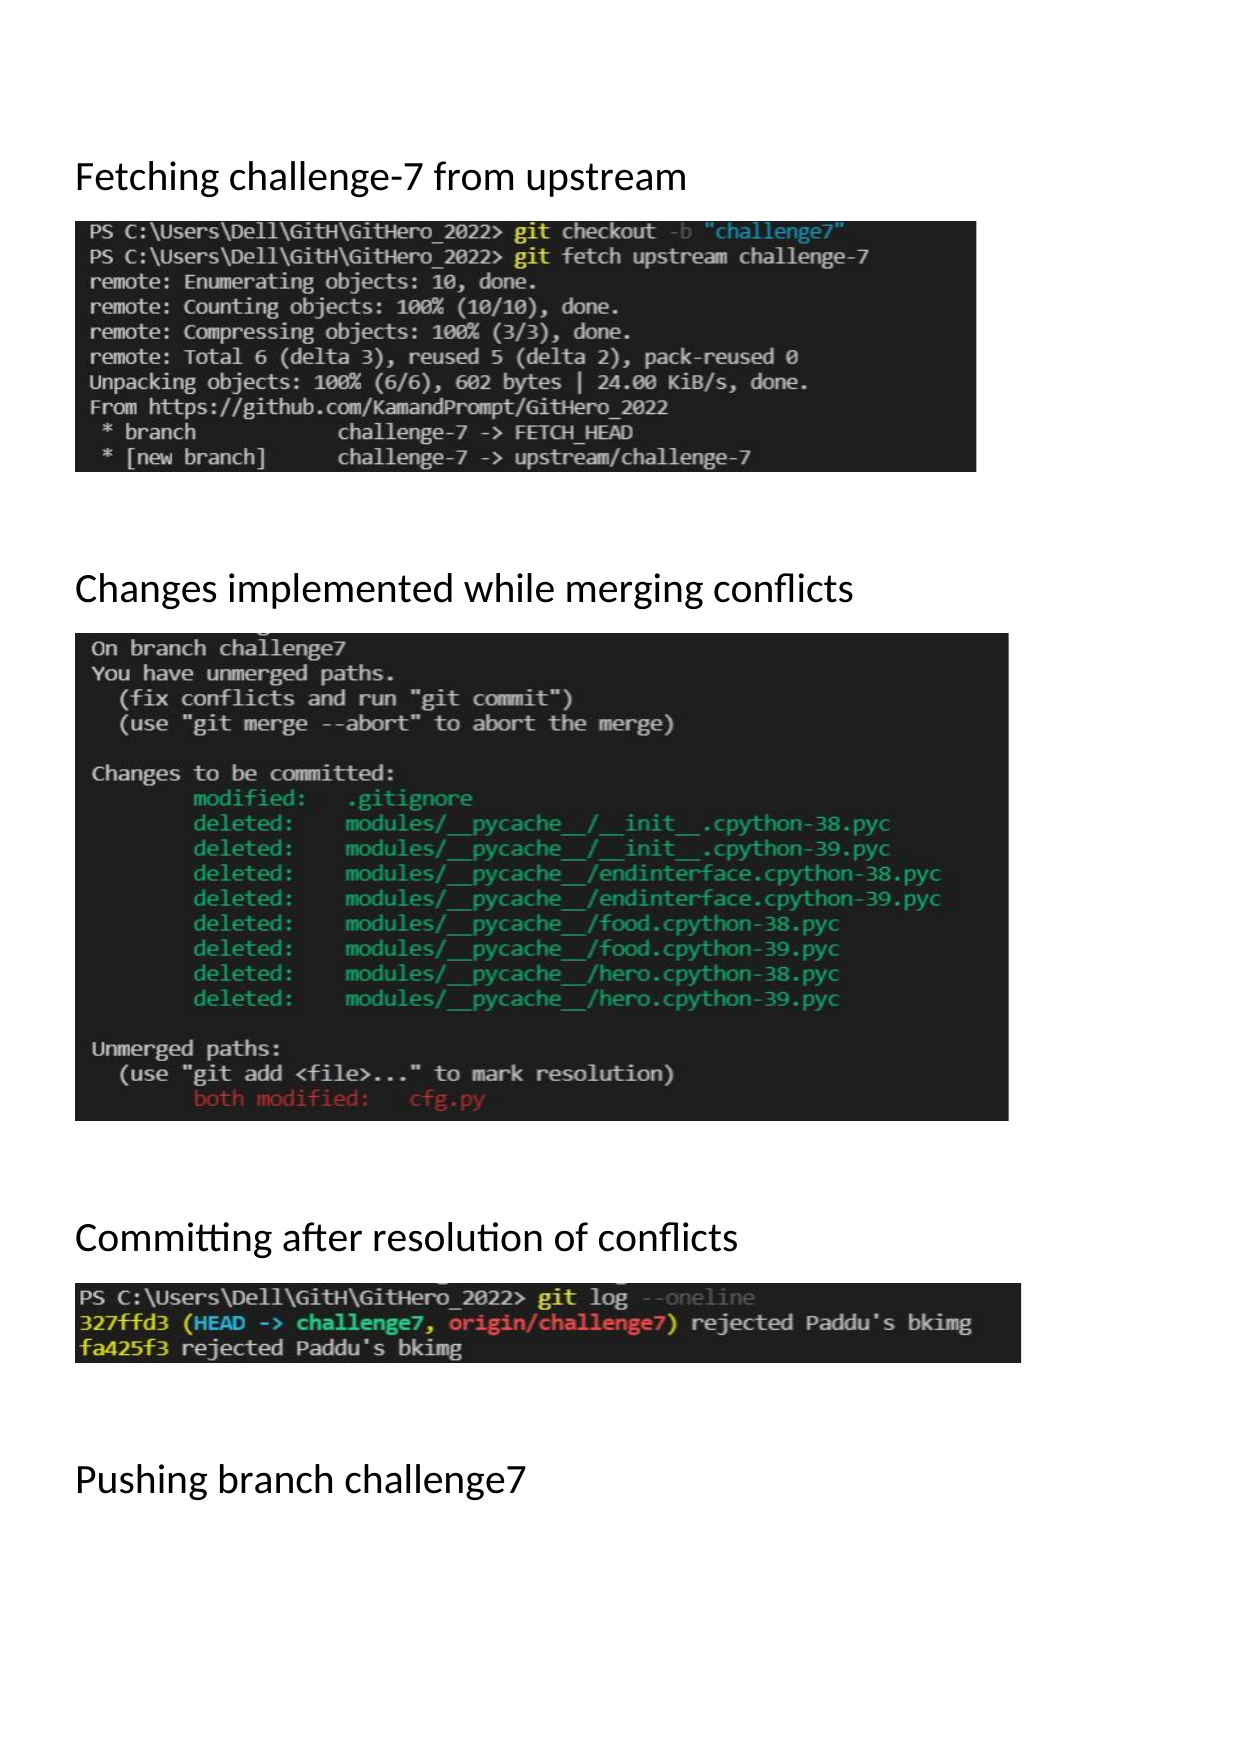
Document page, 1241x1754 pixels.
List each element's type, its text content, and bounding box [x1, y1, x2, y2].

picture [75, 633, 1009, 1121]
picture [75, 221, 977, 472]
text Fetching challenge-7 from upstream [75, 150, 1181, 201]
text Changes implemented while merging conflicts [75, 562, 1181, 613]
picture [75, 1283, 1022, 1363]
text Pushing branch challenge7 [75, 1453, 1181, 1504]
text Committing after resolution of conflicts [75, 1211, 1181, 1262]
